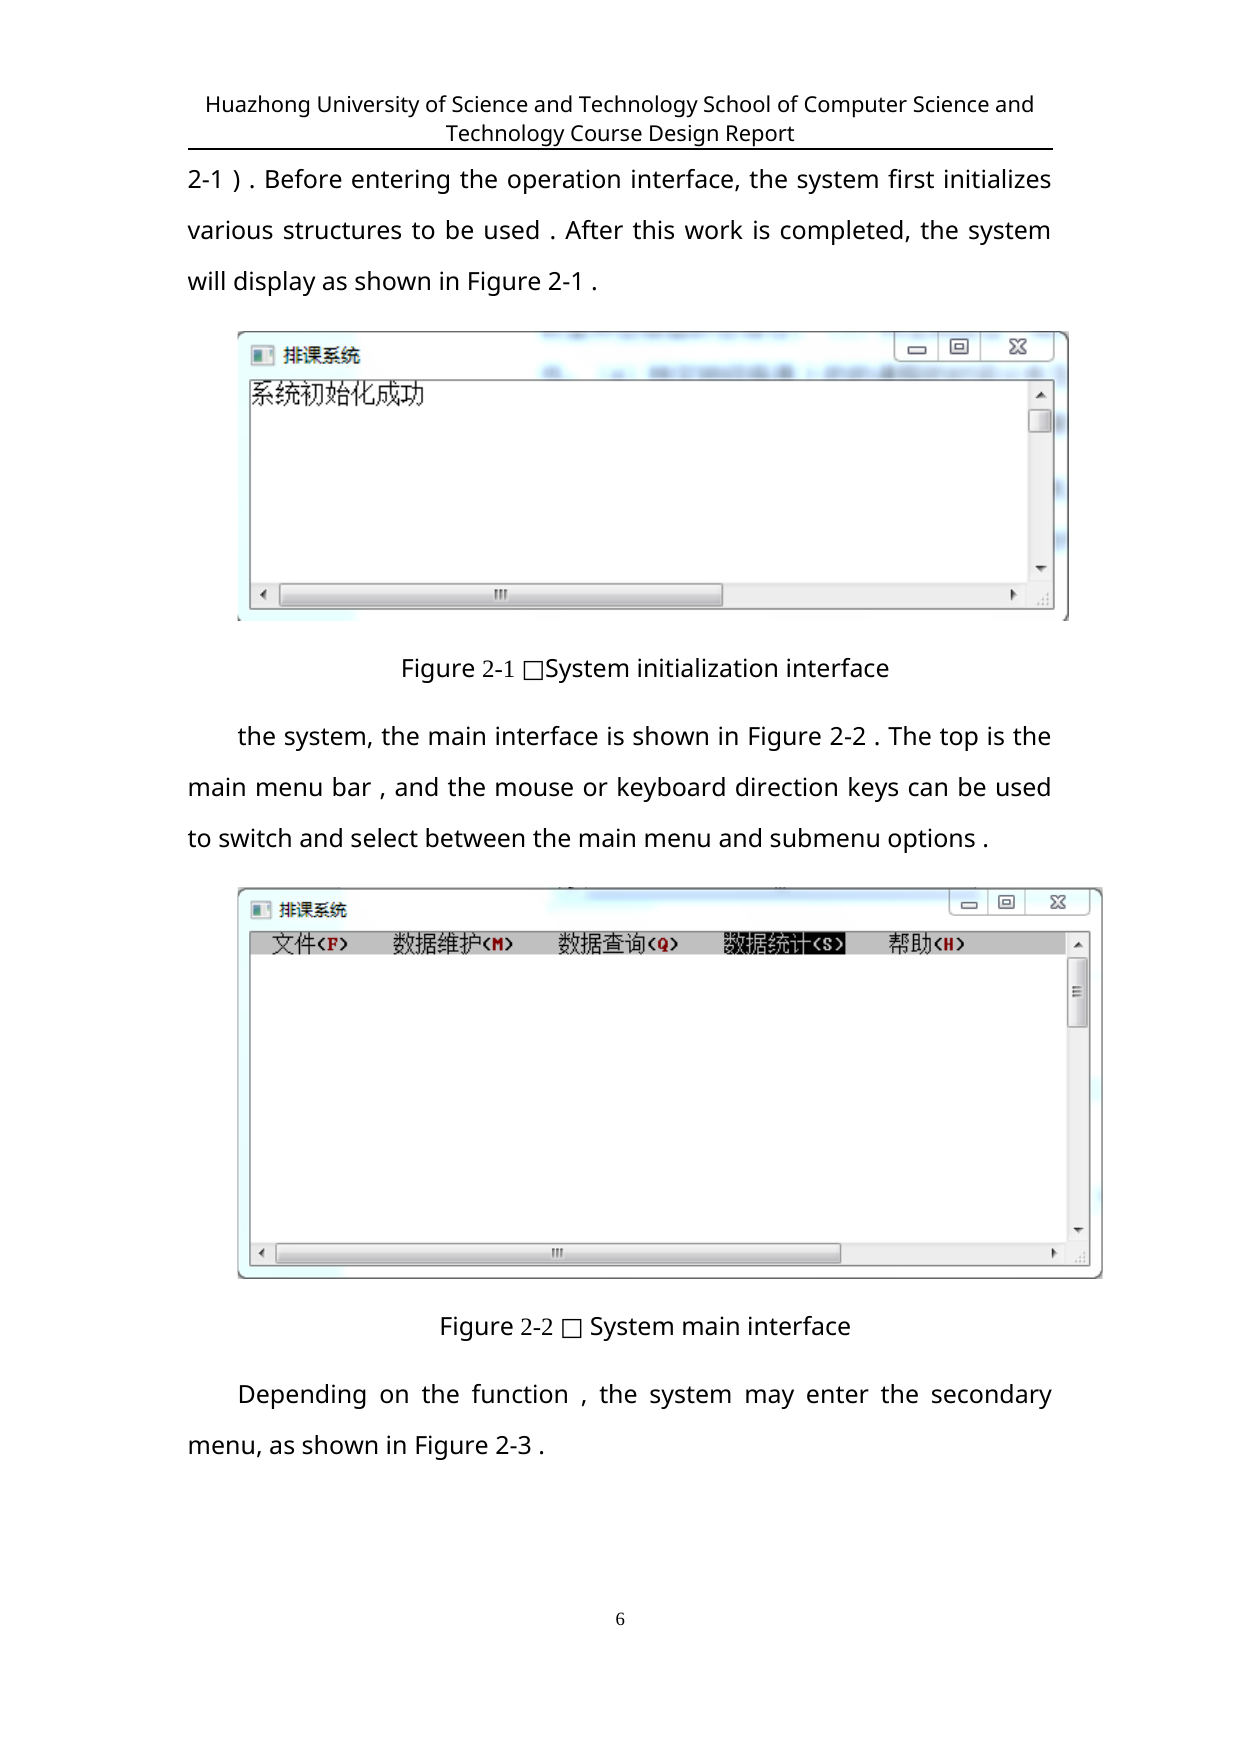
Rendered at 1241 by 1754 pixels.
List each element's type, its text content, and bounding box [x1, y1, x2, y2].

text Depending on the function , the system may enter the secondary menu, as shown in Figure 2-3 . [187, 1376, 1053, 1461]
picture [237, 887, 1103, 1279]
text Figure 2-2 □ System main interface [187, 1309, 1053, 1343]
text Figure 2-1 □System initialization interface [187, 651, 1053, 685]
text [187, 162, 1053, 298]
text the system, the main interface is shown in Figure 2-2 . The top is the main menu bar , and the mouse or keyboard direction keys can be used to switch and select between the main menu and submenu options . [187, 718, 1053, 854]
picture [237, 331, 1069, 621]
